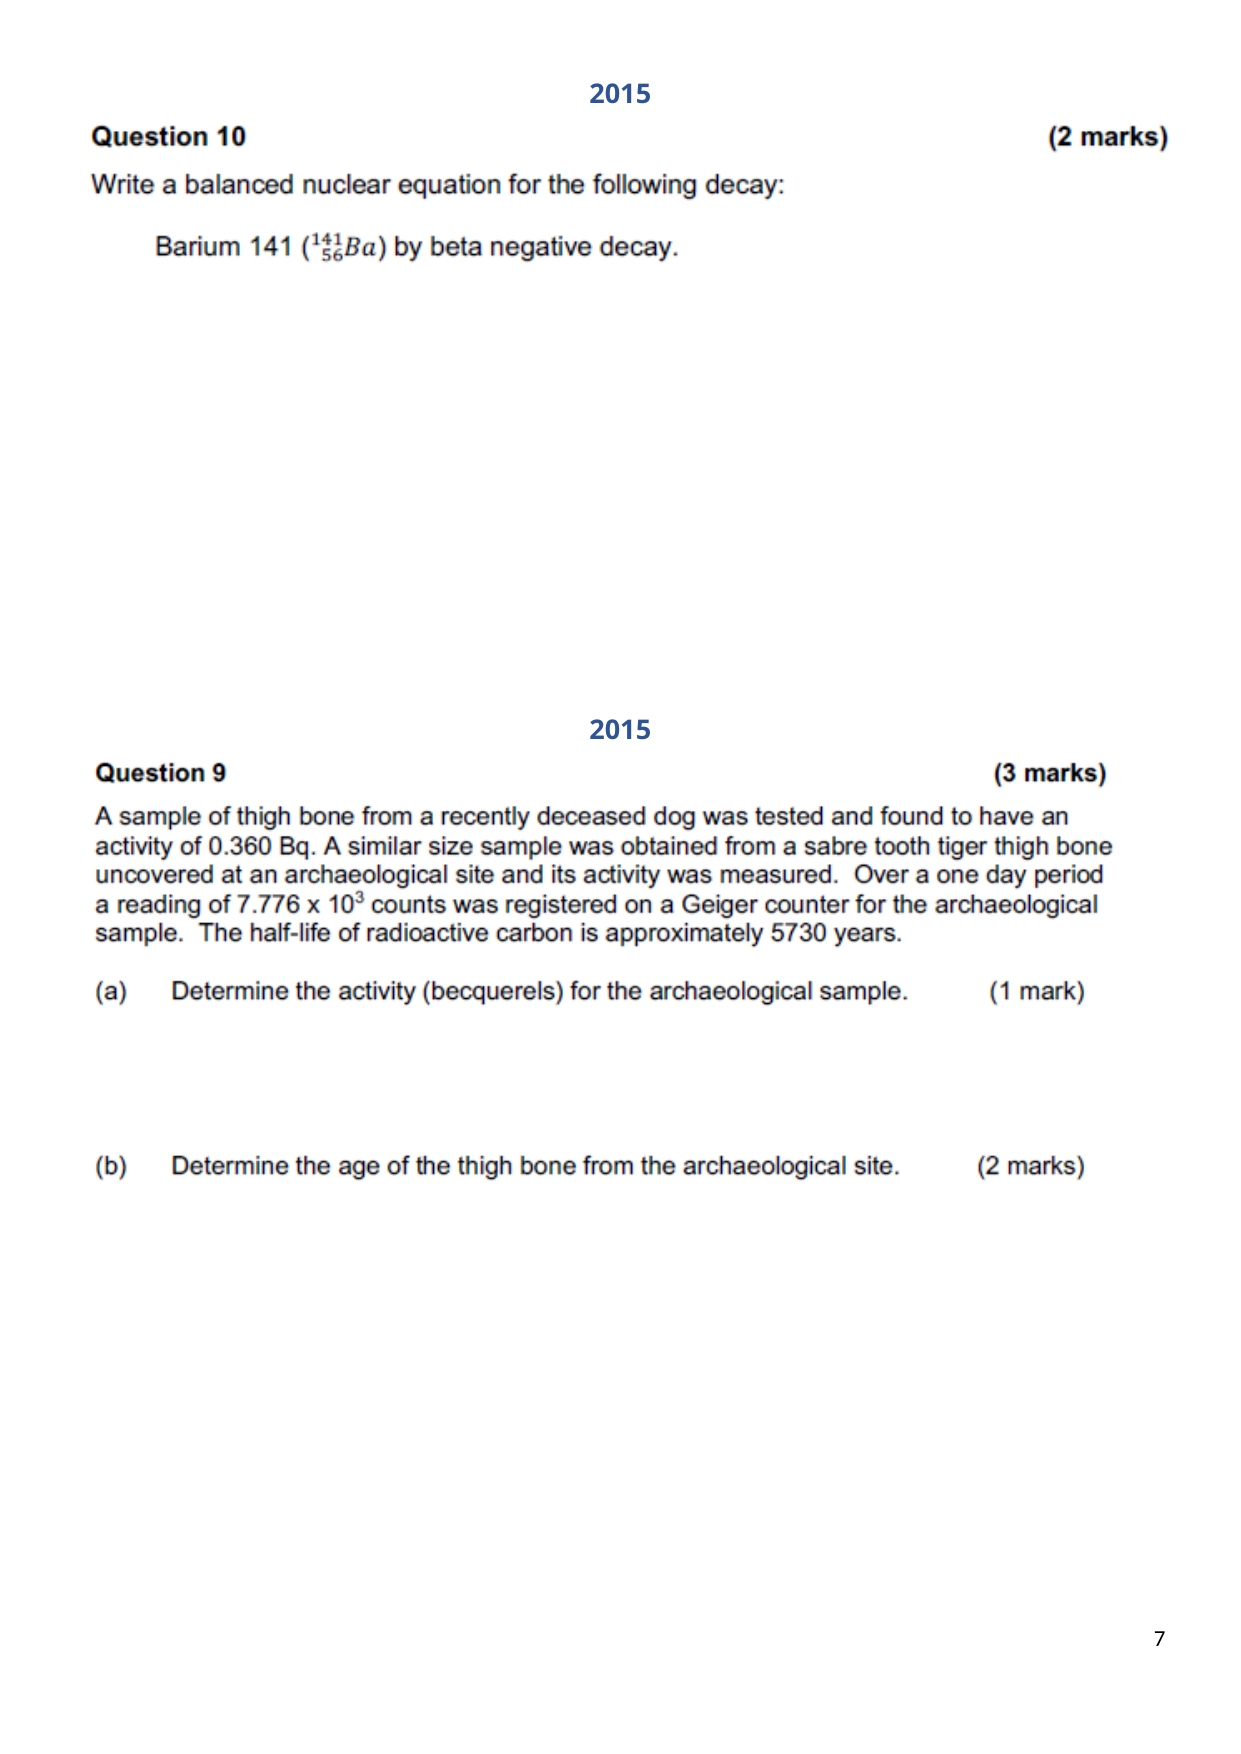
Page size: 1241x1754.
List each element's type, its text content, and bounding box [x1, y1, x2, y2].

subtitle 2015 [75, 710, 1165, 747]
subtitle 2015 [75, 75, 1165, 112]
picture [75, 114, 1171, 692]
picture [75, 750, 1129, 1554]
